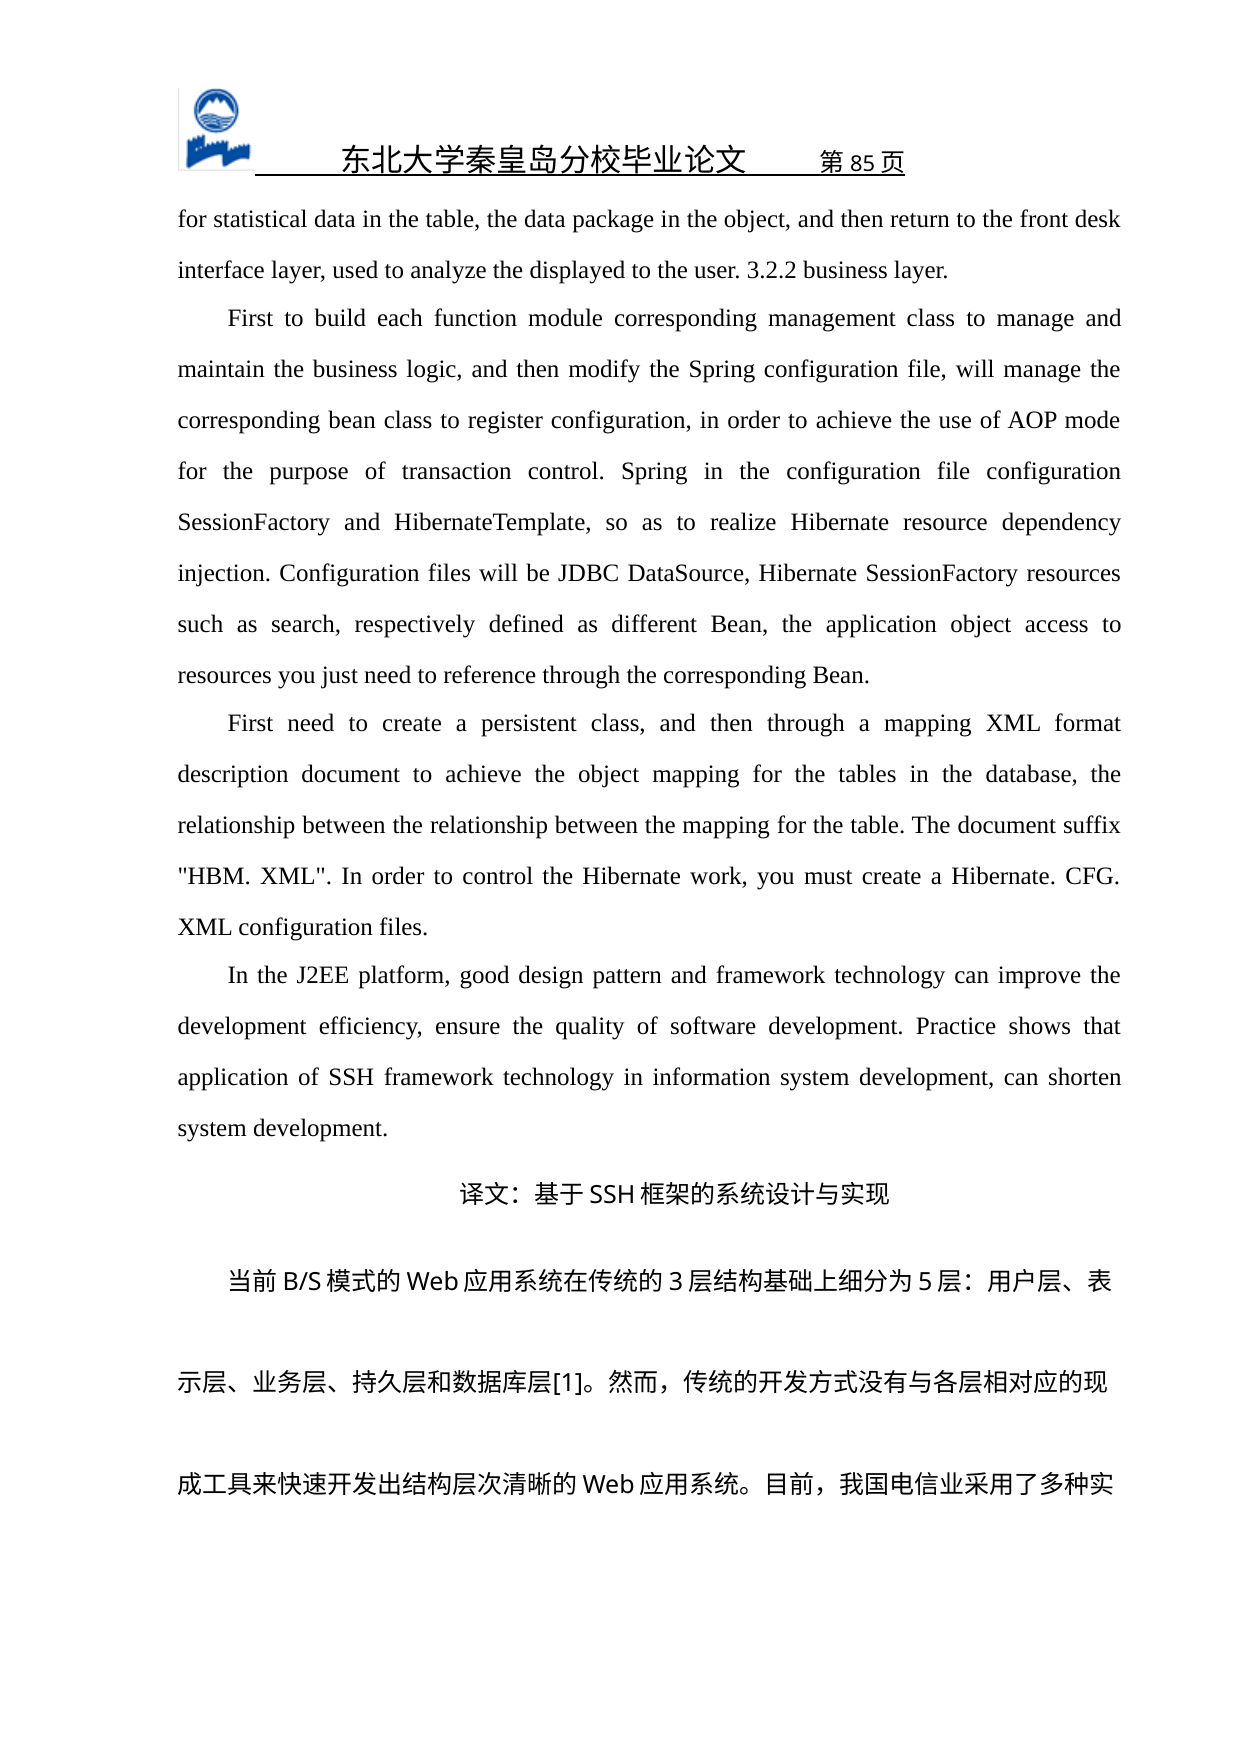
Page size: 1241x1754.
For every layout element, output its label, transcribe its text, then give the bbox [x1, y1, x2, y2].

text First need to create a persistent class, and then through a mapping XML format description document to achieve the object mapping for the tables in the database, the relationship between the relationship between the mapping for the table. The document suffix "HBM. XML". In order to control the Hibernate work, you must create a Hibernate. CFG. XML configuration files. [177, 706, 1122, 943]
picture [177, 88, 256, 172]
text In the J2EE platform, good design pattern and framework technology can improve the development efficiency, ensure the quality of software development. Practice shows that application of SSH framework technology in information system development, can shorten system development. [177, 958, 1122, 1145]
text 译文：基于SSH框架的系统设计与实现 [177, 1159, 1122, 1227]
text First to build each function module corresponding management class to manage and maintain the business logic, and then modify the Spring configuration file, will manage the corresponding bean class to register configuration, in order to achieve the use of AOP mode for the purpose of transaction control. Spring in the configuration file configuration SessionFactory and HibernateTemplate, so as to realize Hibernate resource dependency injection. Configuration files will be JDBC DataSource, Hibernate SessionFactory resources such as search, respectively defined as different Bean, the application object access to resources you just need to reference through the corresponding Bean. [177, 301, 1122, 691]
